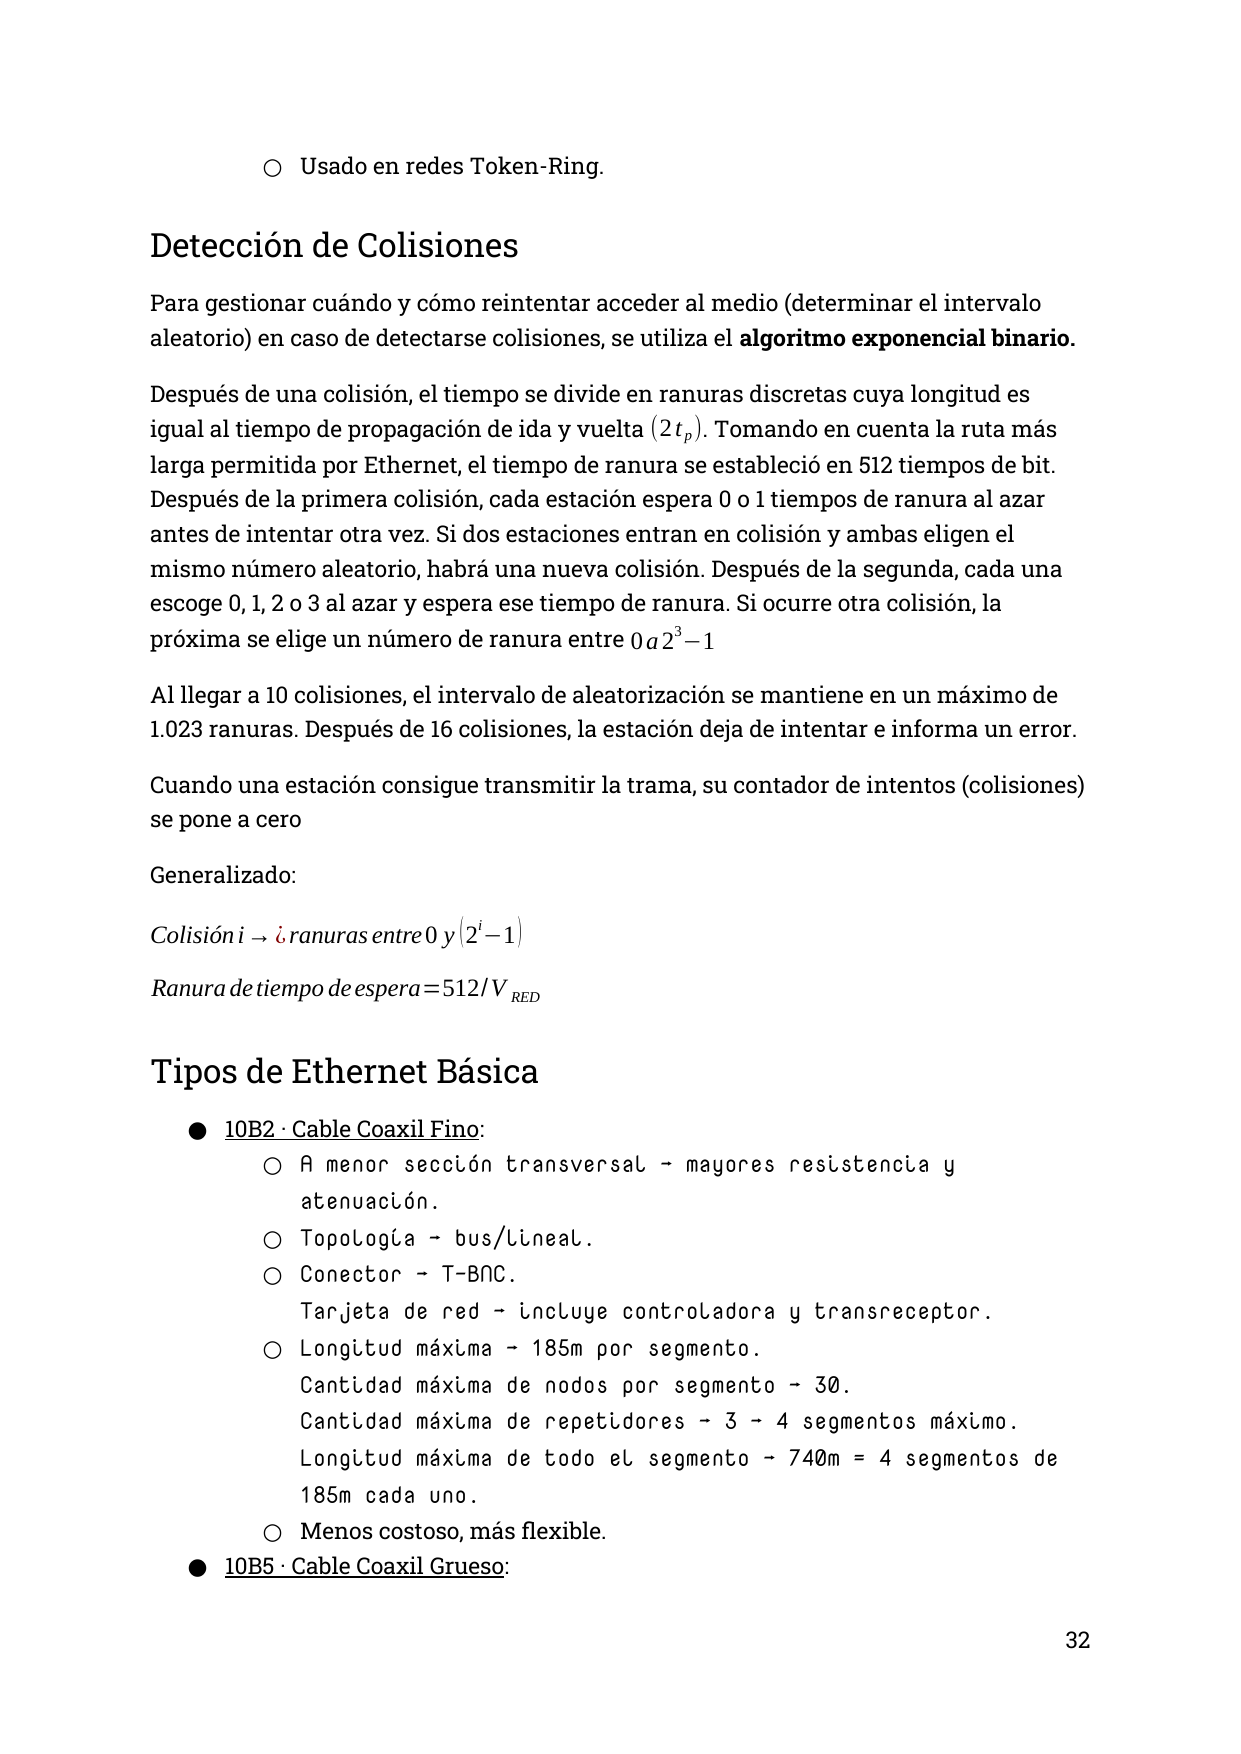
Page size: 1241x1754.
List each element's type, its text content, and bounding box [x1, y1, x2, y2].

list Menos costoso, más flexible. [262, 1515, 1090, 1546]
text Al llegar a 10 colisiones, el intervalo de aleatorización se mantiene en un máximo de 1.023 ranuras. Después de 16 colisiones, la estación deja de intentar e informa un error. [150, 679, 1090, 744]
list Topología → bus/lineal. [262, 1221, 1090, 1253]
list Longitud máxima → 185m por segmento. Cantidad máxima de nodos por segmento → 30. Cantidad máxima de repetidores → 3 → 4 segmentos máximo. Longitud máxima de todo el segmento → 740m = 4 segmentos de 185m cada uno. [262, 1331, 1090, 1511]
text Para gestionar cuándo y cómo reintentar acceder al medio (determinar el intervalo aleatorio) en caso de detectarse colisiones, se utiliza el algoritmo exponencial binario. [150, 288, 1090, 353]
list A menor sección transversal → mayores resistencia y atenuación. [262, 1148, 1090, 1216]
text Después de una colisión, el tiempo se divide en ranuras discretas cuya longitud es igual al tiempo de propagación de ida y vuelta . Tomando en cuenta la ruta más larga permitida por Ethernet, el tiempo de ranura se estableció en 512 tiempos de bit. Después de la primera colisión, cada estación espera 0 o 1 tiempos de ranura al azar antes de intentar otra vez. Si dos estaciones entran en colisión y ambas eligen el mismo número aleatorio, habrá una nueva colisión. Después de la segunda, cada una escoge 0, 1, 2 o 3 al azar y espera ese tiempo de ranura. Si ocurre otra colisión, la próxima se elige un número de ranura entre [150, 378, 1090, 654]
list 10B5 · Cable Coaxil Grueso: [187, 1550, 1090, 1580]
list 10B2 · Cable Coaxil Fino: [187, 1113, 1090, 1143]
list Conector → T-BNC. Tarjeta de red → incluye controladora y transreceptor. [262, 1258, 1090, 1327]
subtitle Tipos de Ethernet Básica [150, 1048, 1090, 1092]
list Usado en redes Token-Ring. [262, 151, 1090, 181]
text Cuando una estación consigue transmitir la trama, su contador de intentos (colisiones) se pone a cero [150, 769, 1090, 834]
subtitle Detección de Colisiones [150, 223, 1090, 267]
text Generalizado: [150, 859, 1090, 889]
